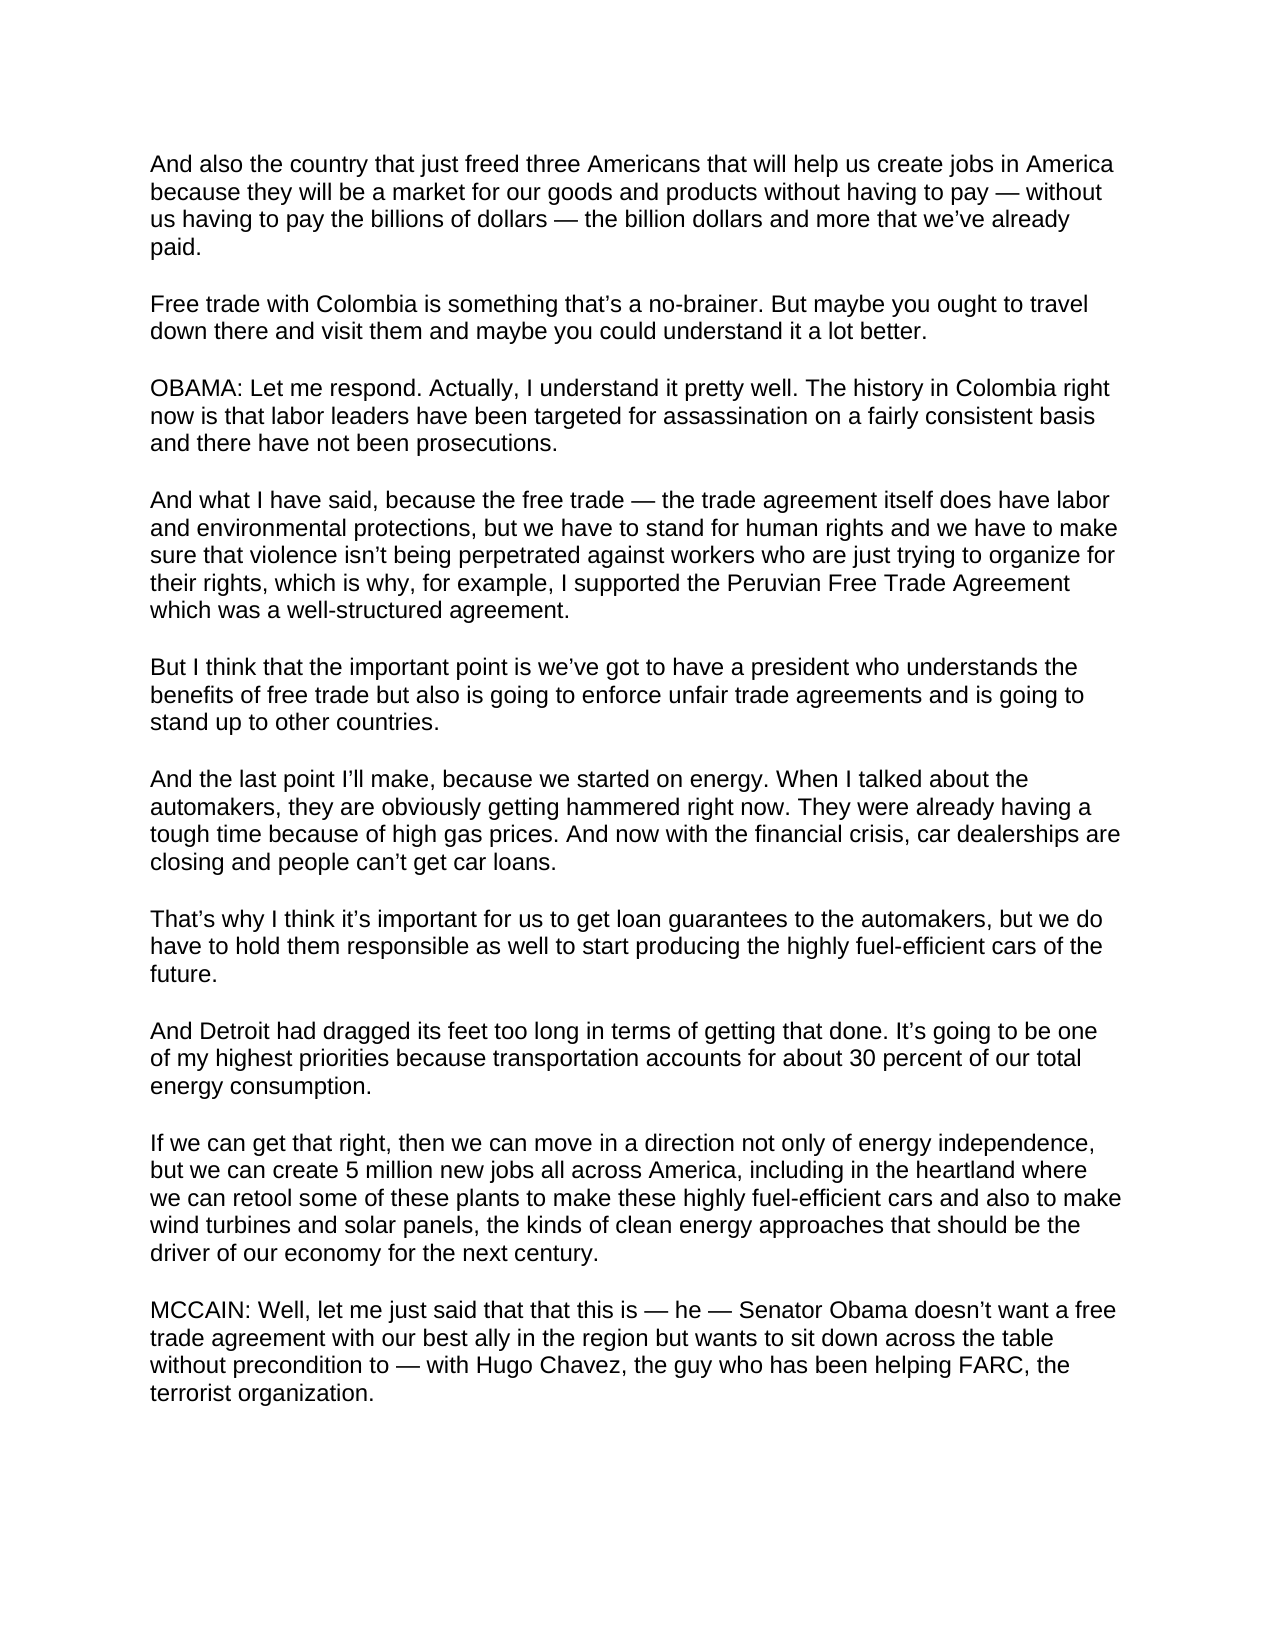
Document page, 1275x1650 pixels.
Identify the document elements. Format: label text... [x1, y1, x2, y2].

text But I think that the important point is we’ve got to have a president who understands the benefits of free trade but also is going to enforce unfair trade agreements and is going to stand up to other countries. [150, 653, 1125, 736]
text And also the country that just freed three Americans that will help us create jobs in America because they will be a market for our goods and products without having to pay — without us having to pay the billions of dollars — the billion dollars and more that we’ve already paid. [150, 150, 1125, 260]
text And the last point I’ll make, because we started on energy. When I talked about the automakers, they are obviously getting hammered right now. They were already having a tough time because of high gas prices. And now with the financial crisis, car dealerships are closing and people can’t get car loans. [150, 765, 1125, 876]
text If we can get that right, then we can move in a direction not only of energy independence, but we can create 5 million new jobs all across America, including in the heartland where we can retool some of these plants to make these highly fuel-efficient cars and also to make wind turbines and solar panels, the kinds of clean energy approaches that should be the driver of our economy for the next century. [150, 1129, 1125, 1267]
text And what I have said, because the free trade — the trade agreement itself does have labor and environmental protections, but we have to stand for human rights and we have to make sure that violence isn’t being perpetrated against workers who are just trying to organize for their rights, which is why, for example, I supported the Peruvian Free Trade Agreement which was a well-structured agreement. [150, 486, 1125, 624]
text OBAMA: Let me respond. Actually, I understand it pretty well. The history in Colombia right now is that labor leaders have been targeted for assassination on a fairly consistent basis and there have not been prosecutions. [150, 374, 1125, 457]
text Free trade with Colombia is something that’s a no-brainer. But maybe you ought to travel down there and visit them and maybe you could understand it a lot better. [150, 289, 1125, 345]
text And Detroit had dragged its feet too long in terms of getting that done. It’s going to be one of my highest priorities because transportation accounts for about 30 percent of our total energy consumption. [150, 1017, 1125, 1099]
text MCCAIN: Well, let me just said that that this is — he — Senator Obama doesn’t want a free trade agreement with our best ally in the region but wants to sit down across the table without precondition to — with Hugo Chavez, the guy who has been helping FARC, the terrorist organization. [150, 1296, 1125, 1406]
text That’s why I think it’s important for us to get loan guarantees to the automakers, but we do have to hold them responsible as well to start producing the highly fuel-efficient cars of the future. [150, 905, 1125, 987]
